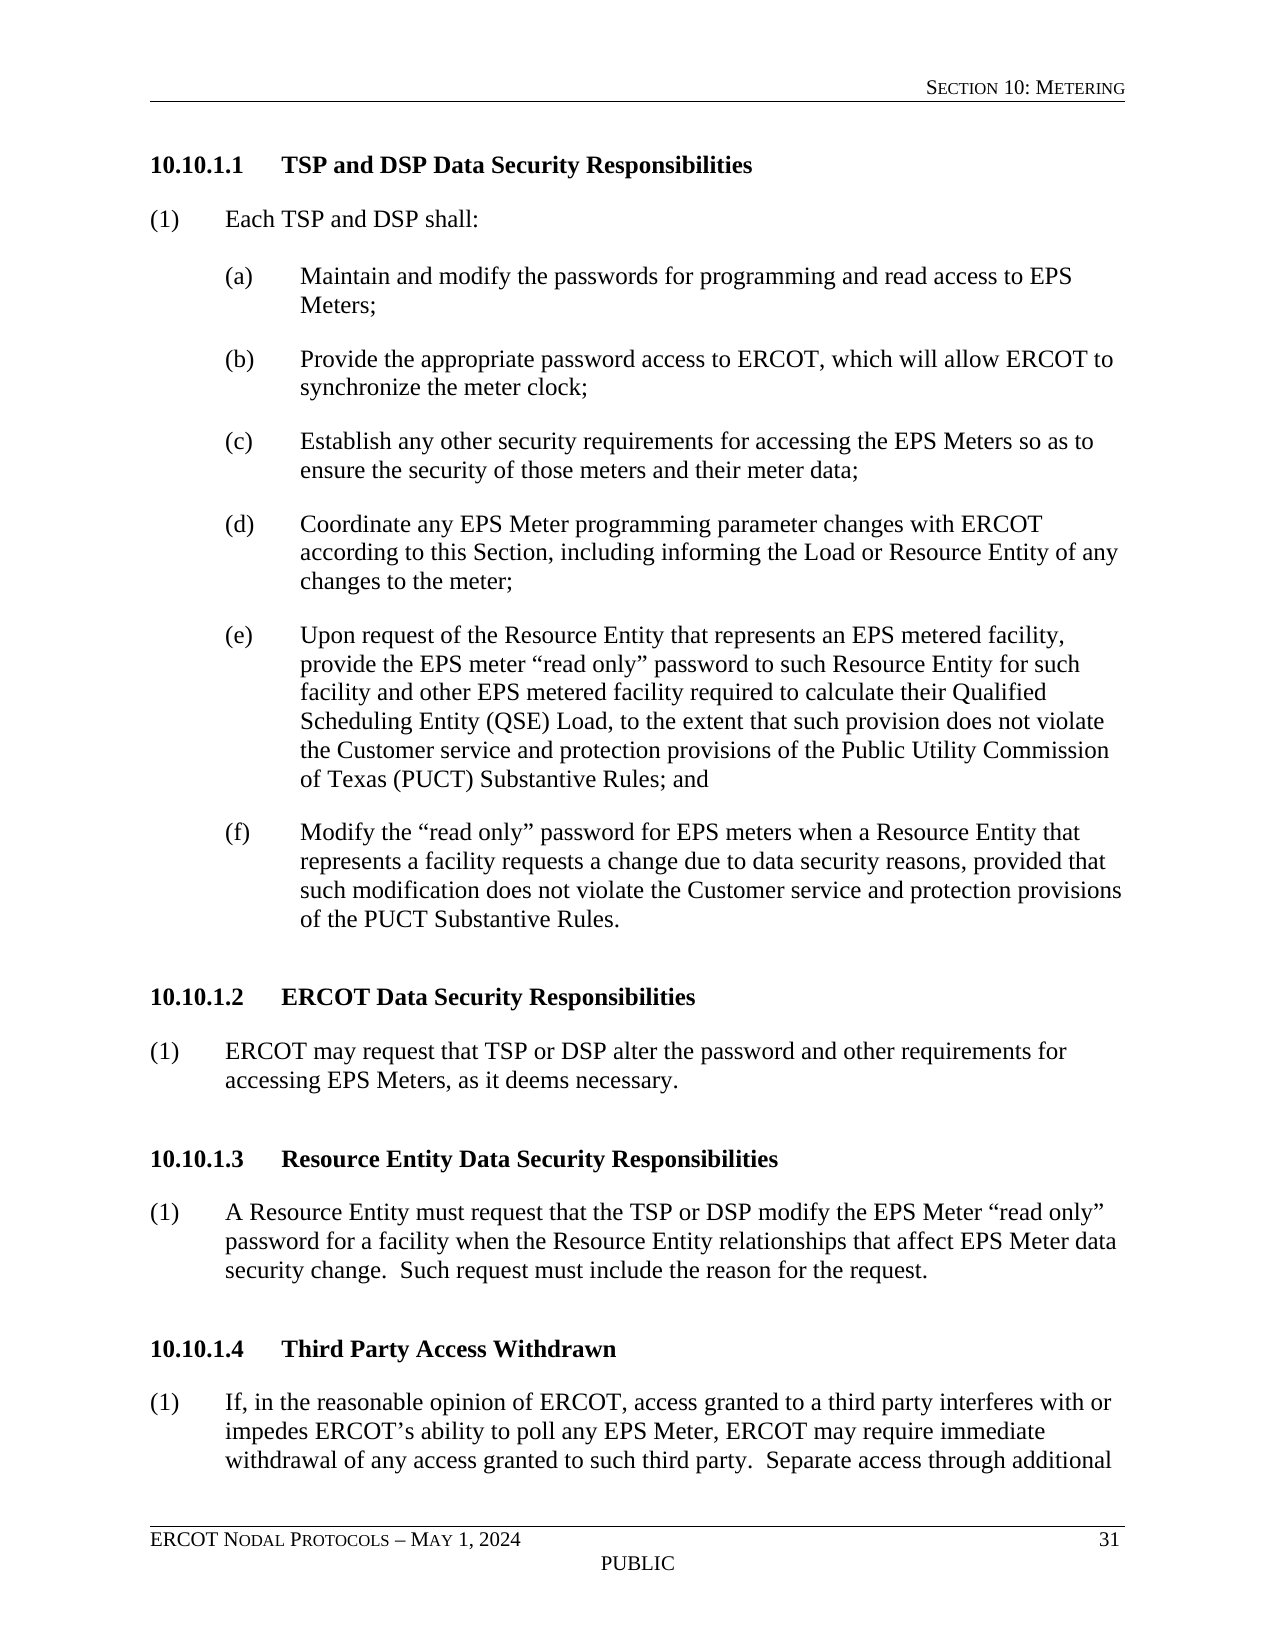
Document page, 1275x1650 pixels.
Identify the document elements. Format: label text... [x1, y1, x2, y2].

list (e) Upon request of the Resource Entity that represents an EPS metered facility, provide the EPS meter “read only” password to such Resource Entity for such facility and other EPS metered facility required to calculate their Qualified Scheduling Entity (QSE) Load, to the extent that such provision does not violate the Customer service and protection provisions of the Public Utility Commission of Texas (PUCT) Substantive Rules; and [225, 620, 1125, 792]
text (1) Each TSP and DSP shall: [150, 204, 1125, 232]
text 10.10.1.1 TSP and DSP Data Security Responsibilities [150, 150, 1125, 179]
list (f) Modify the “read only” password for EPS meters when a Resource Entity that represents a facility requests a change due to data security reasons, provided that such modification does not violate the Customer service and protection provisions of the PUCT Substantive Rules. [225, 817, 1125, 932]
list (a) Maintain and modify the passwords for programming and read access to EPS Meters; [225, 261, 1125, 319]
text 10.10.1.3 Resource Entity Data Security Responsibilities [150, 1144, 1125, 1172]
text (1) A Resource Entity must request that the TSP or DSP modify the EPS Meter “read only” password for a facility when the Resource Entity relationships that affect EPS Meter data security change. Such request must include the reason for the request. [150, 1197, 1125, 1284]
text (1) ERCOT may request that TSP or DSP alter the password and other requirements for accessing EPS Meters, as it deems necessary. [150, 1036, 1125, 1094]
text 10.10.1.2 ERCOT Data Security Responsibilities [150, 982, 1125, 1011]
list (d) Coordinate any EPS Meter programming parameter changes with ERCOT according to this Section, including informing the Load or Resource Entity of any changes to the meter; [225, 509, 1125, 595]
list (b) Provide the appropriate password access to ERCOT, which will allow ERCOT to synchronize the meter clock; [225, 344, 1125, 401]
list (c) Establish any other security requirements for accessing the EPS Meters so as to ensure the security of those meters and their meter data; [225, 426, 1125, 484]
text 10.10.1.4 Third Party Access Withdrawn [150, 1334, 1125, 1362]
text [150, 1387, 1125, 1474]
